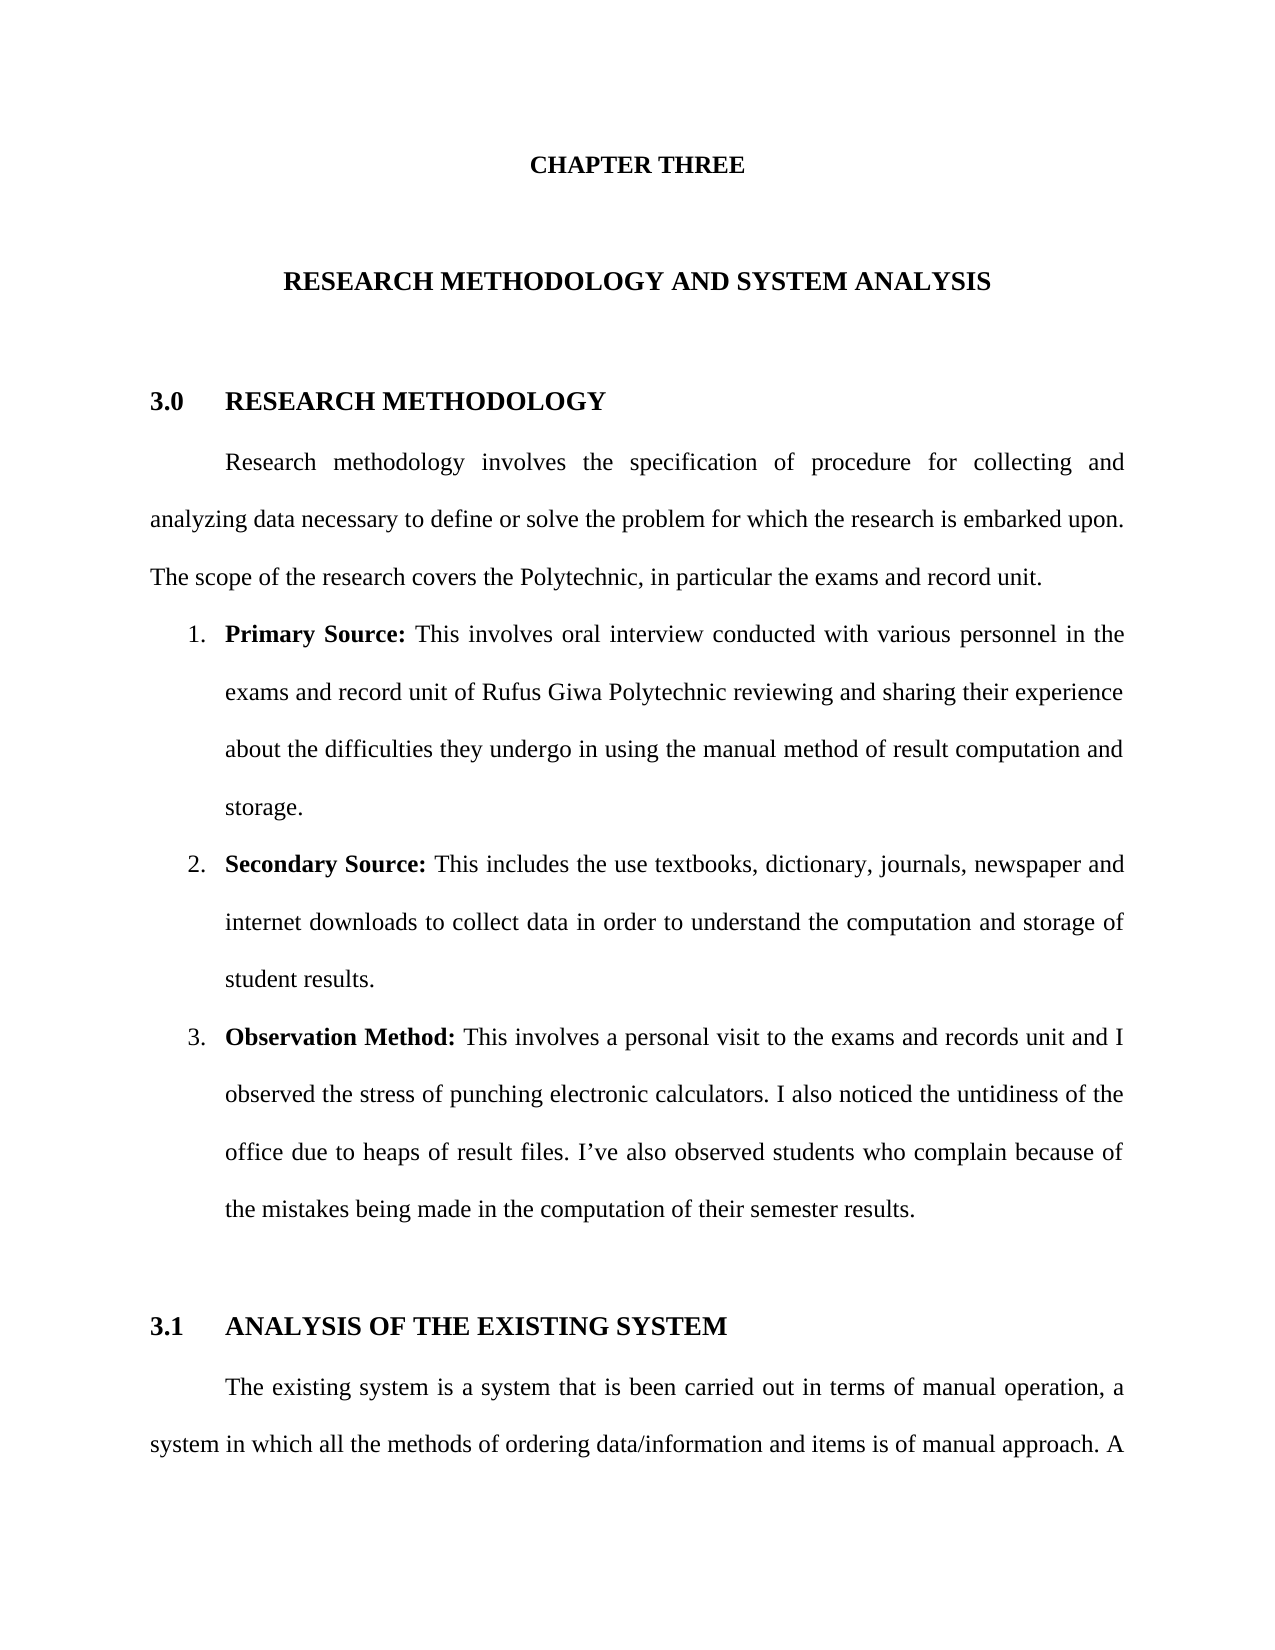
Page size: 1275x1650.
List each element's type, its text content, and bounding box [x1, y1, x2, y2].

list Secondary Source: This includes the use textbooks, dictionary, journals, newspaper and internet downloads to collect data in order to understand the computation and storage of student results. [187, 849, 1125, 993]
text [150, 1372, 1125, 1458]
list Primary Source: This involves oral interview conducted with various personnel in the exams and record unit of Rufus Giwa Polytechnic reviewing and sharing their experience about the difficulties they undergo in using the manual method of result computation and storage. [187, 619, 1125, 821]
text CHAPTER THREE [150, 150, 1125, 179]
text 3.1 ANALYSIS OF THE EXISTING SYSTEM [150, 1309, 1125, 1341]
list Observation Method: This involves a personal visit to the exams and records unit and I observed the stress of punching electronic calculators. I also noticed the untidiness of the office due to heaps of result files. I’ve also observed students who complain because of the mistakes being made in the computation of their semester results. [187, 1022, 1125, 1223]
text 3.0 RESEARCH METHODOLOGY [150, 385, 1125, 416]
text Research methodology involves the specification of procedure for collecting and analyzing data necessary to define or solve the problem for which the research is embarked upon. The scope of the research covers the Polytechnic, in particular the exams and record unit. [150, 447, 1125, 591]
text RESEARCH METHODOLOGY AND SYSTEM ANALYSIS [150, 265, 1125, 296]
